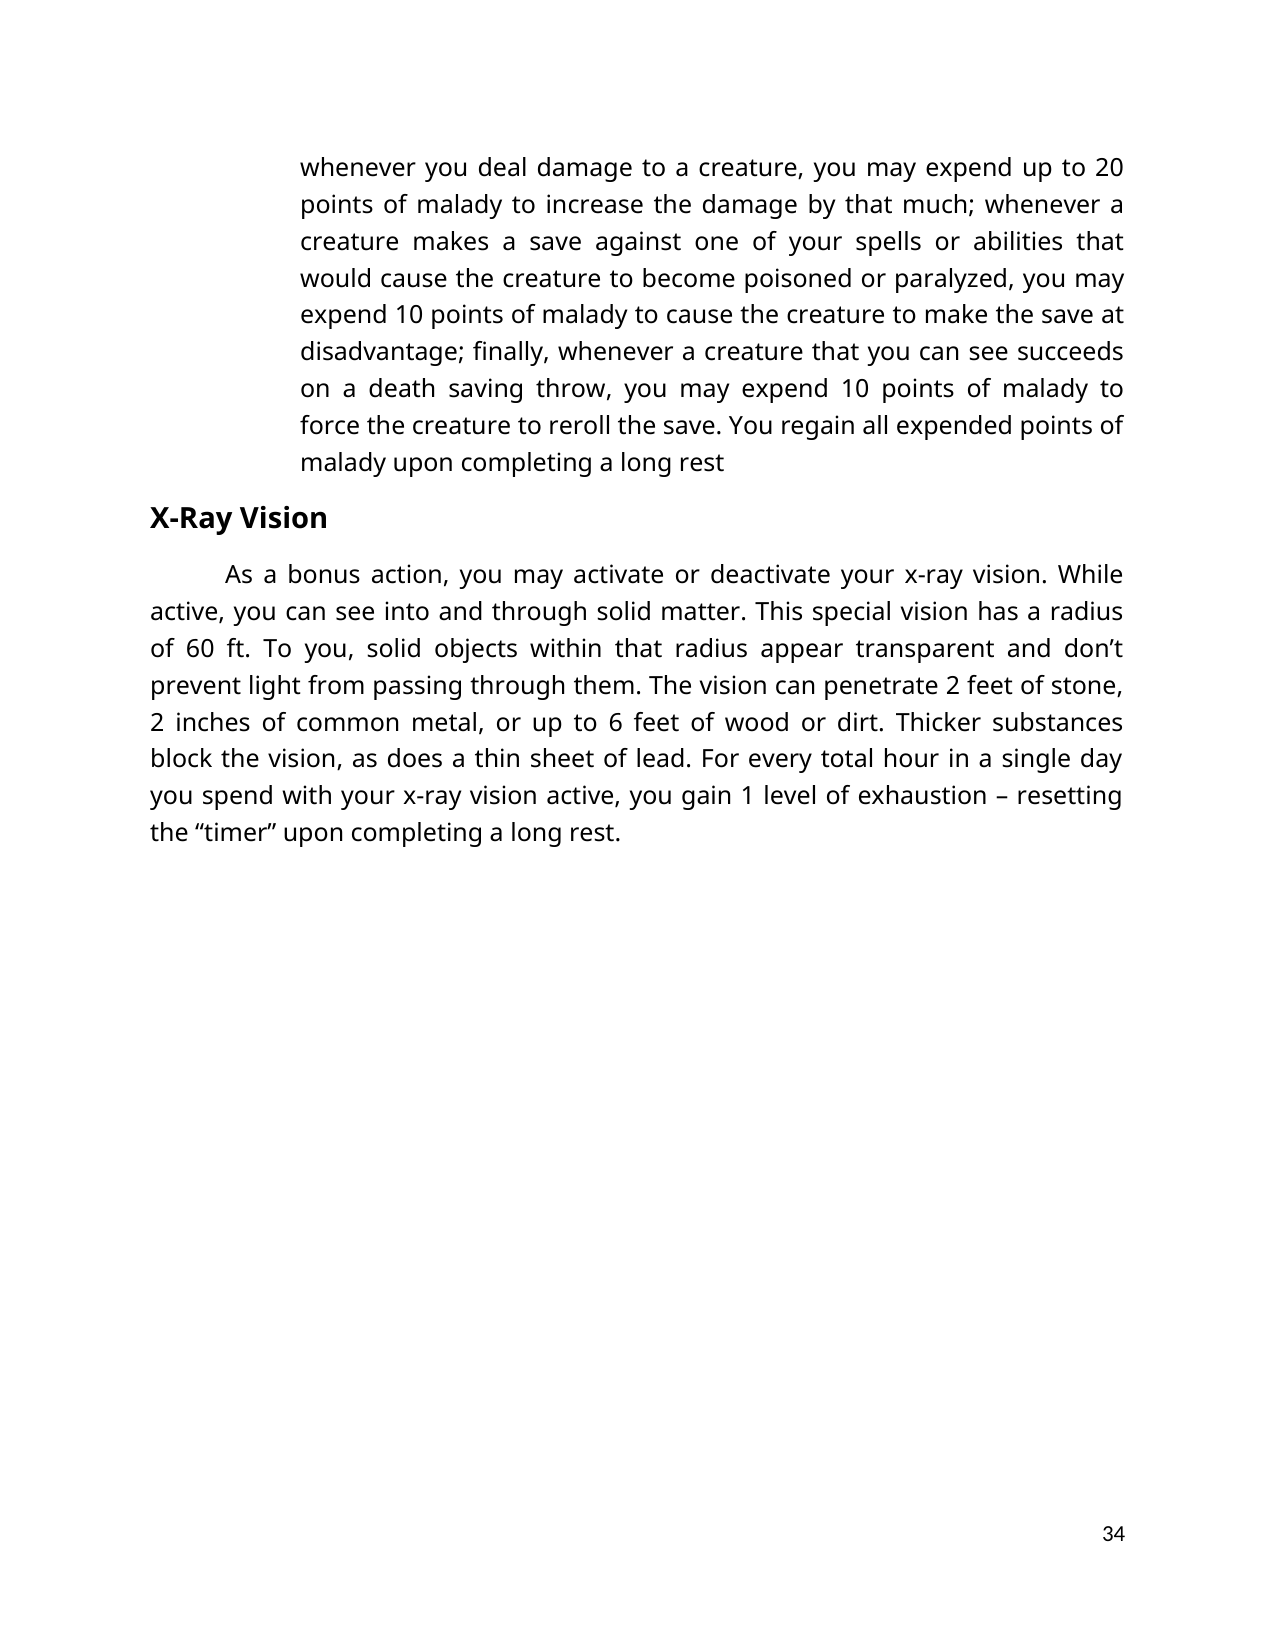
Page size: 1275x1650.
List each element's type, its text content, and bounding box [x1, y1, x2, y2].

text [300, 150, 1125, 478]
text As a bonus action, you may activate or deactivate your x-ray vision. While active, you can see into and through solid matter. This special vision has a radius of 60 ft. To you, solid objects within that radius appear transparent and don’t prevent light from passing through them. The vision can penetrate 2 feet of stone, 2 inches of common metal, or up to 6 feet of wood or dirt. Thicker substances block the vision, as does a thin sheet of lead. For every total hour in a single day you spend with your x-ray vision active, you gain 1 level of exhaustion – resetting the “timer” upon completing a long rest. [150, 557, 1125, 848]
subtitle X-Ray Vision [150, 498, 1125, 537]
